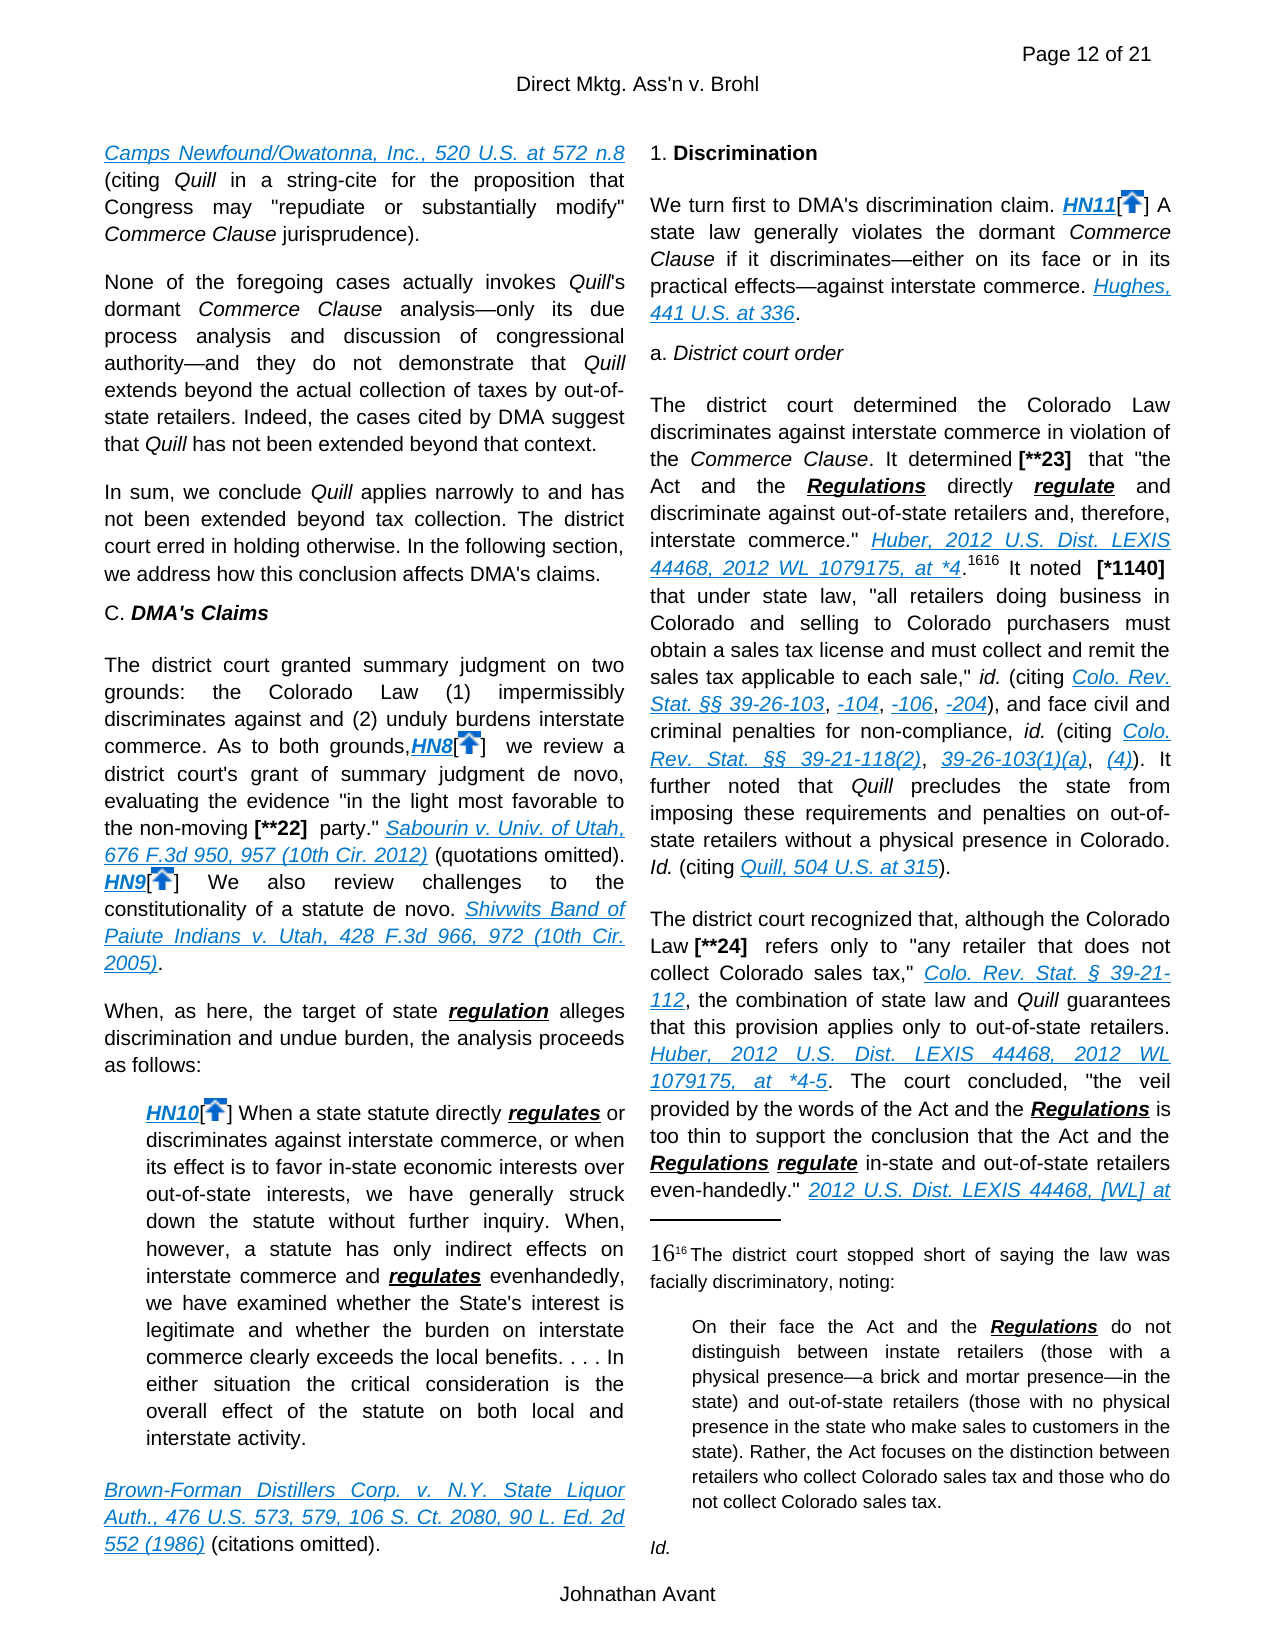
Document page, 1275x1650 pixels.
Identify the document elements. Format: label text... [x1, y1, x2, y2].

picture [458, 731, 481, 754]
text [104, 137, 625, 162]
text When, as here, the target of state regulation alleges discrimination and undue burden, the analysis proceeds as follows: [104, 996, 625, 1077]
text Brown-Forman Distillers Corp. v. N.Y. State Liquor Auth., 476 U.S. 573, 579, 106 S. Ct. 2080, 90 L. Ed. 2d 552 (1986) (citations omitted). [104, 1475, 625, 1499]
text 1. Discrimination [650, 137, 1171, 164]
text Brown-Forman Distillers Corp. v. N.Y. State Liquor Auth., 476 U.S. 573, 579, 106 S. Ct. 2080, 90 L. Ed. 2d 552 (1986) (citations omitted). [104, 1500, 625, 1526]
picture [204, 1098, 227, 1121]
text The district court granted summary judgment on two grounds: the Colorado Law (1) impermissibly discriminates against and (2) unduly burdens interstate commerce. As to both grounds,HN8[] we review a district court's grant of summary judgment de novo, evaluating the evidence "in the light most favorable to the non-moving [**22] party." Sabourin v. Univ. of Utah, 676 F.3d 950, 957 (10th Cir. 2012) (quotations omitted). HN9[] We also review challenges to the constitutionality of a statute de novo. Shivwits Band of Paiute Indians v. Utah, 428 F.3d 966, 972 (10th Cir. 2005). [104, 650, 625, 945]
text The district court determined the Colorado Law discriminates against interstate commerce in violation of the Commerce Clause. It determined [**23] that "the Act and the Regulations directly regulate and discriminate against out-of-state retailers and, therefore, interstate commerce." Huber, 2012 U.S. Dist. LEXIS 44468, 2012 WL 1079175, at *4.16 It noted [*1140] that under state law, "all retailers doing business in Colorado and selling to Colorado purchasers must obtain a sales tax license and must collect and remit the sales tax applicable to each sale," id. (citing Colo. Rev. Stat. §§ 39-26-103, -104, -106, -204), and face civil and criminal penalties for non-compliance, id. (citing Colo. Rev. Stat. §§ 39-21-118(2), 39-26-103(1)(a), (4)). It further noted that Quill precludes the state from imposing these requirements and penalties on out-of-state retailers without a physical presence in Colorado. Id. (citing Quill, 504 U.S. at 315). [650, 389, 1171, 879]
text In sum, we conclude Quill applies narrowly to and has not been extended beyond tax collection. The district court erred in holding otherwise. In the following section, we address how this conclusion affects DMA's claims. [104, 477, 625, 585]
picture [151, 867, 174, 890]
text None of the foregoing cases actually invokes Quill's dormant Commerce Clause analysis—only its due process analysis and discussion of congressional authority—and they do not demonstrate that Quill extends beyond the actual collection of taxes by out-of-state retailers. Indeed, the cases cited by DMA suggest that Quill has not been extended beyond that context. [104, 267, 625, 456]
text C. DMA's Claims [104, 598, 625, 625]
text HN10[] When a state statute directly regulates or discriminates against interstate commerce, or when its effect is to favor in-state economic interests over out-of-state interests, we have generally struck down the statute without further inquiry. When, however, a statute has only indirect effects on interstate commerce and regulates evenhandedly, we have examined whether the State's interest is legitimate and whether the burden on interstate commerce clearly exceeds the local benefits. . . . In either situation the critical consideration is the overall effect of the statute on both local and interstate activity. [146, 1098, 625, 1450]
text a. District court order [650, 337, 1171, 364]
text Brown-Forman Distillers Corp. v. N.Y. State Liquor Auth., 476 U.S. 573, 579, 106 S. Ct. 2080, 90 L. Ed. 2d 552 (1986) (citations omitted). [104, 1527, 625, 1556]
picture [1121, 190, 1144, 213]
text We turn first to DMA's discrimination claim. HN11[] A state law generally violates the dormant Commerce Clause if it discriminates—either on its face or in its practical effects—against interstate commerce. Hughes, 441 U.S. at 336. [650, 189, 1171, 325]
